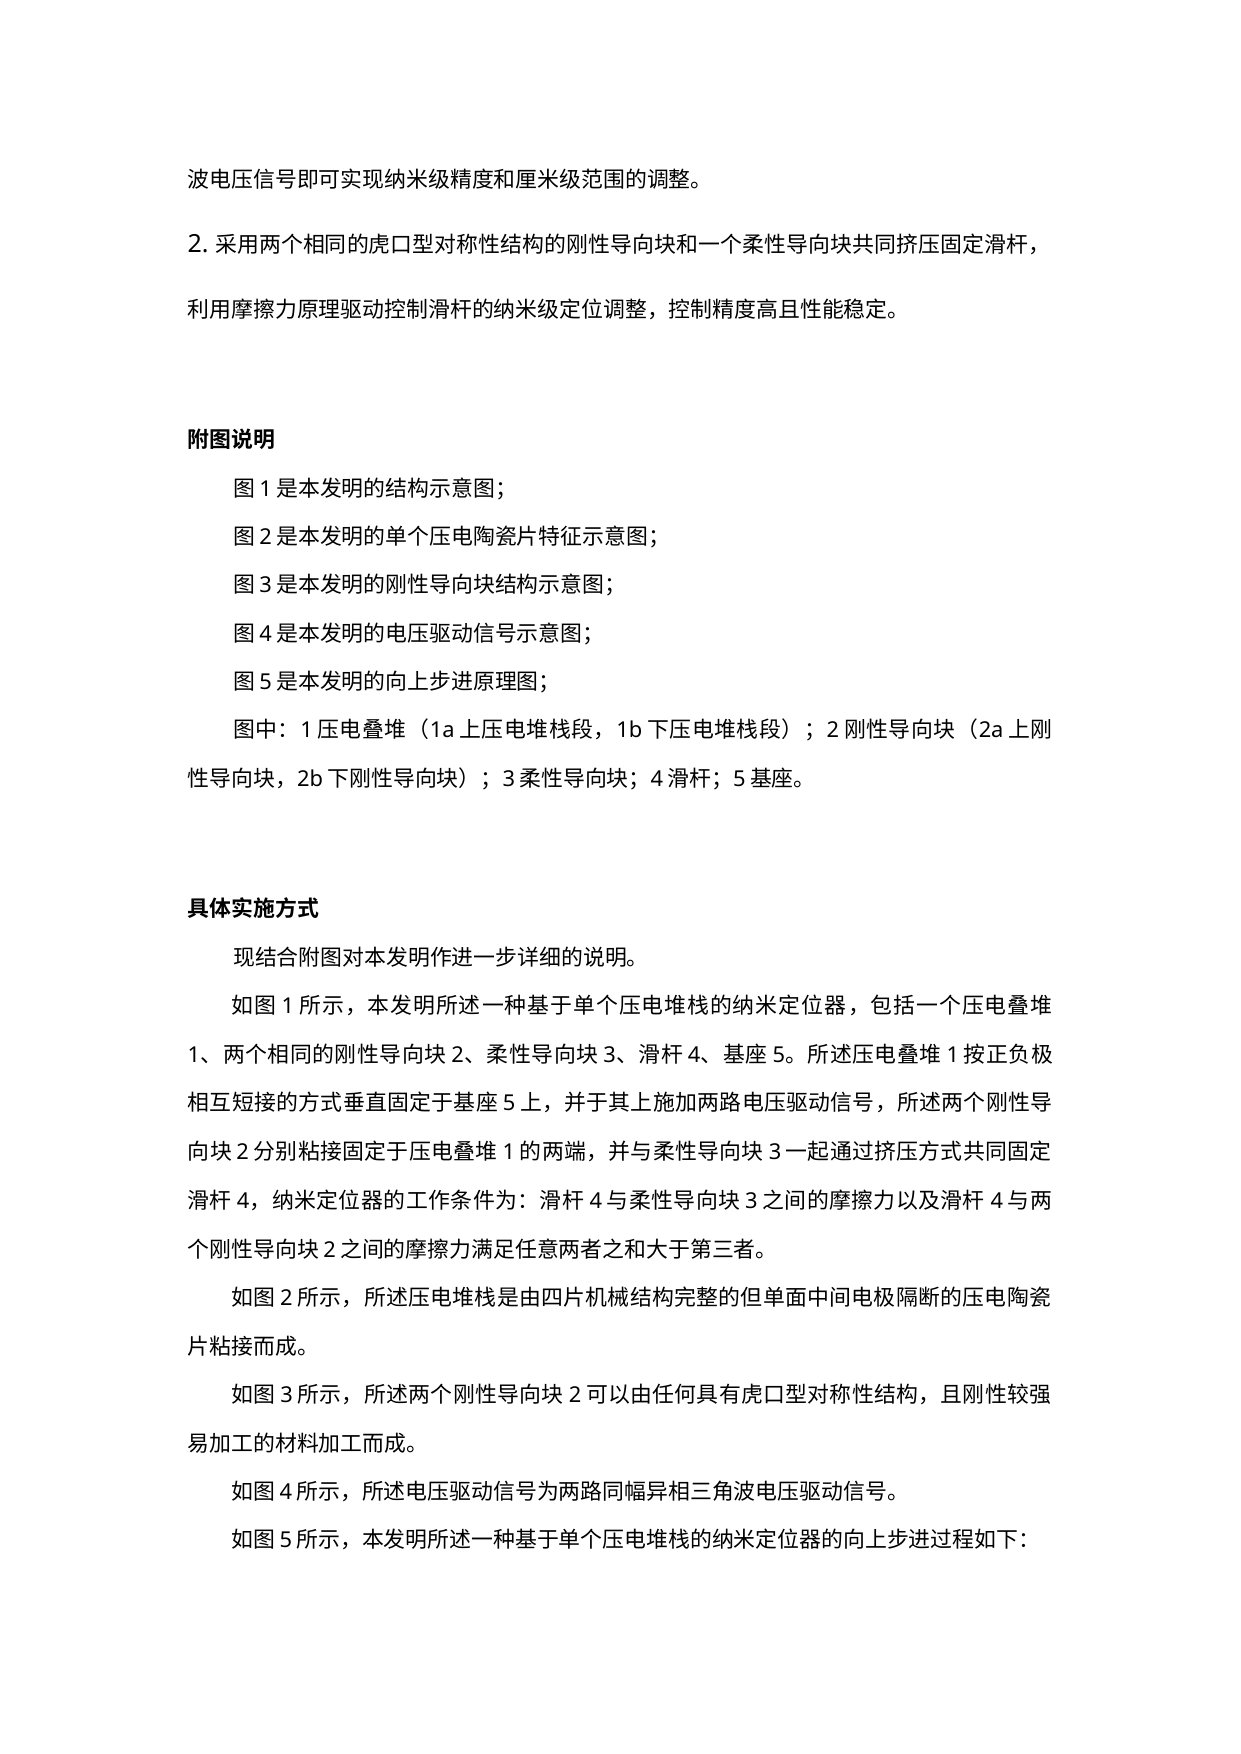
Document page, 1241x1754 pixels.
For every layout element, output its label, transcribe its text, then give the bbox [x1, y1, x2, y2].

text 图2是本发明的单个压电陶瓷片特征示意图； [187, 518, 1053, 551]
text 图1是本发明的结构示意图； [187, 470, 1053, 503]
text 具体实施方式 [187, 891, 1053, 923]
list 采用两个相同的虎口型对称性结构的刚性导向块和一个柔性导向块共同挤压固定滑杆，利用摩擦力原理驱动控制滑杆的纳米级定位调整，控制精度高且性能稳定。 [187, 210, 1053, 324]
text 图中：1压电叠堆（1a上压电堆栈段，1b下压电堆栈段）；2刚性导向块（2a上刚性导向块，2b下刚性导向块）；3柔性导向块；4滑杆；5基座。 [187, 712, 1053, 793]
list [187, 162, 1053, 194]
list 如图1所示，本发明所述一种基于单个压电堆栈的纳米定位器，包括一个压电叠堆1、两个相同的刚性导向块2、柔性导向块3、滑杆4、基座5。所述压电叠堆1按正负极相互短接的方式垂直固定于基座5上，并于其上施加两路电压驱动信号，所述两个刚性导向块2分别粘接固定于压电叠堆1的两端，并与柔性导向块3一起通过挤压方式共同固定滑杆4，纳米定位器的工作条件为：滑杆4与柔性导向块3之间的摩擦力以及滑杆4与两个刚性导向块2之间的摩擦力满足任意两者之和大于第三者。 [187, 988, 1053, 1264]
text 如图5所示，本发明所述一种基于单个压电堆栈的纳米定位器的向上步进过程如下： [187, 1522, 1053, 1555]
text 如图4所示，所述电压驱动信号为两路同幅异相三角波电压驱动信号。 [187, 1474, 1053, 1506]
text 附图说明 [187, 422, 1053, 454]
list 如图3所示，所述两个刚性导向块2可以由任何具有虎口型对称性结构，且刚性较强易加工的材料加工而成。 [187, 1377, 1053, 1458]
text 现结合附图对本发明作进一步详细的说明。 [187, 939, 1053, 972]
text 图5是本发明的向上步进原理图； [187, 663, 1053, 696]
text 图3是本发明的刚性导向块结构示意图； [187, 567, 1053, 599]
text 图4是本发明的电压驱动信号示意图； [187, 615, 1053, 648]
list 如图2所示，所述压电堆栈是由四片机械结构完整的但单面中间电极隔断的压电陶瓷片粘接而成。 [187, 1280, 1053, 1361]
